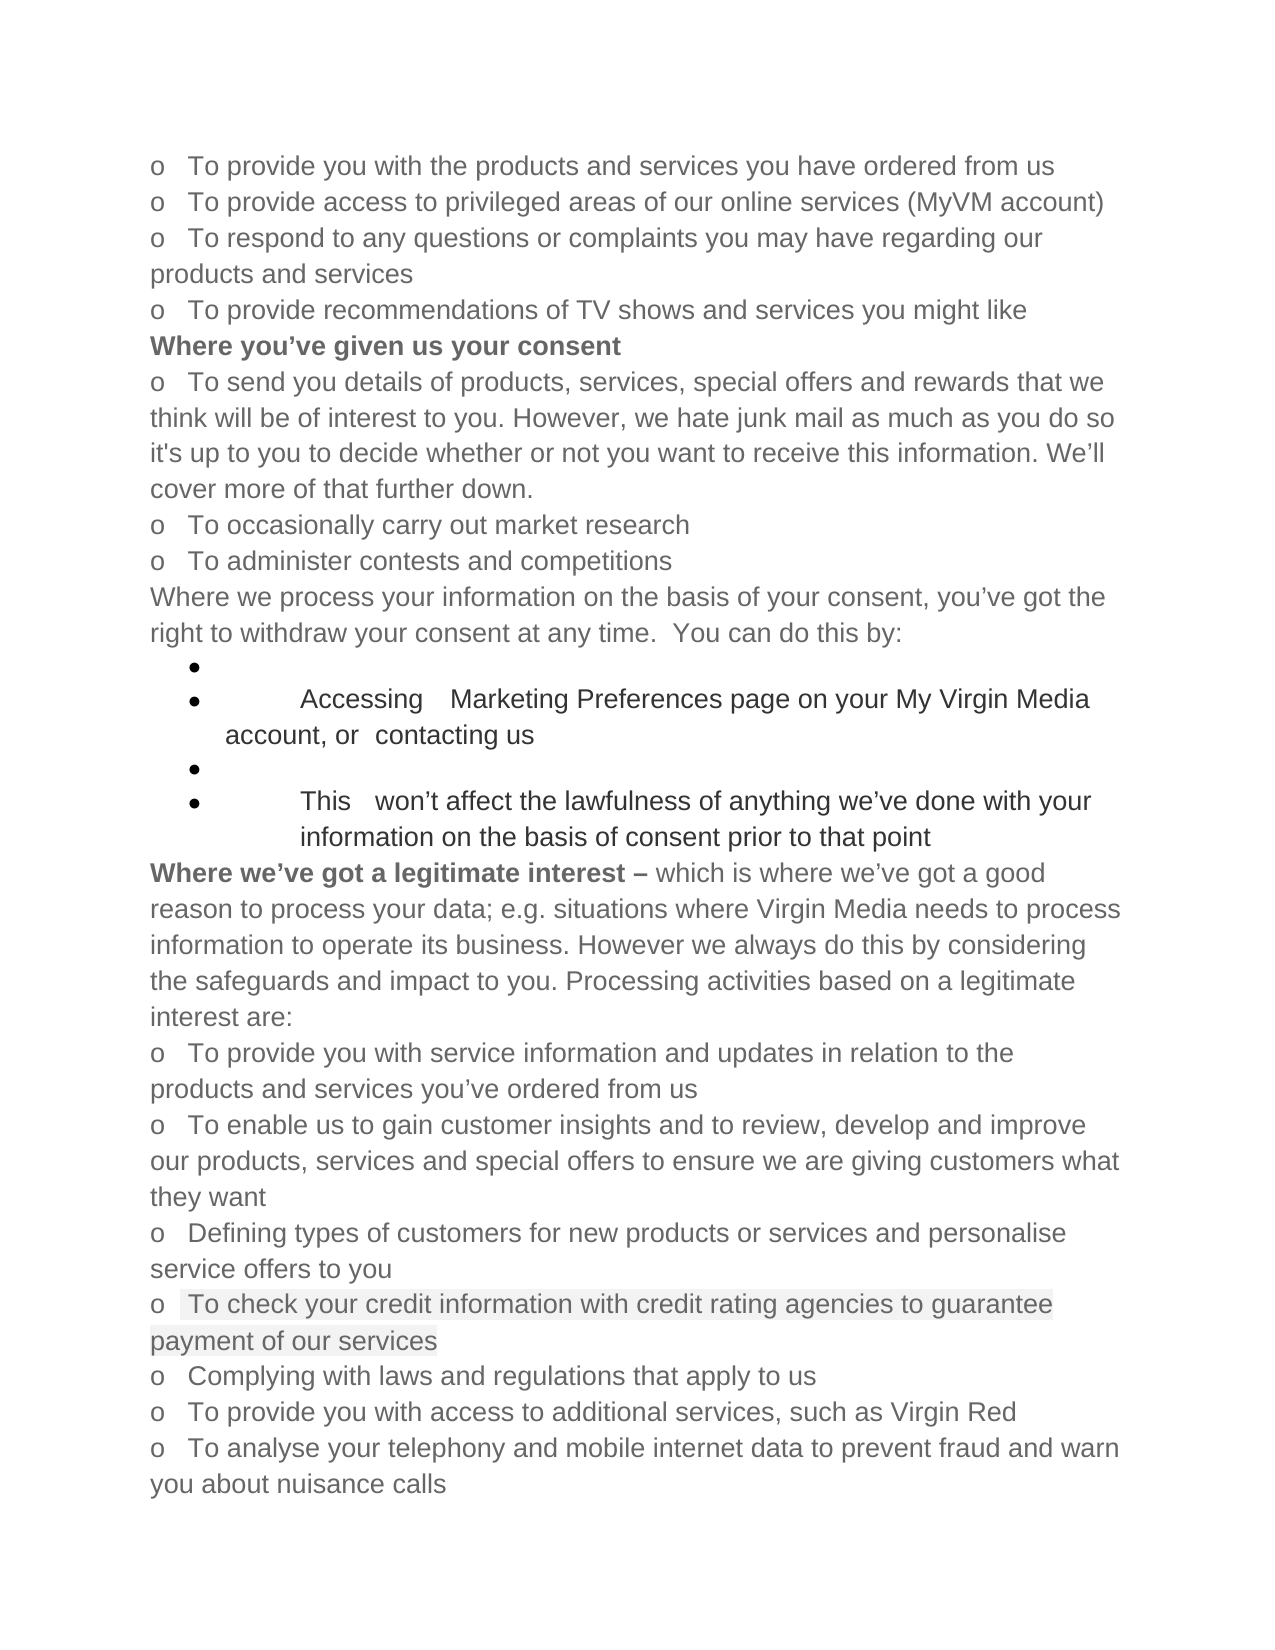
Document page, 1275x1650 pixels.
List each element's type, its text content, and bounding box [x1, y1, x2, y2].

text o To analyse your telephony and mobile internet data to prevent fraud and warn you about nuisance calls [150, 1432, 1125, 1499]
text o To administer contests and competitions [150, 545, 1125, 577]
text Where we’ve got a legitimate interest – which is where we’ve got a good reason to process your data; e.g. situations where Virgin Media needs to process information to operate its business. However we always do this by considering the safeguards and impact to you. Processing activities based on a legitimate interest are: [150, 857, 1125, 1032]
text o Complying with laws and regulations that apply to us [150, 1360, 1125, 1392]
list Accessing Marketing Preferences page on your My Virgin Media account, or contacting us [187, 683, 1125, 751]
text o To provide you with access to additional services, such as Virgin Red [150, 1396, 1125, 1428]
text Where you’ve given us your consent [150, 330, 1125, 361]
text o To provide you with the products and services you have ordered from us [150, 150, 1125, 181]
text o Defining types of customers for new products or services and personalise service offers to you [150, 1217, 1125, 1284]
text o To provide recommendations of TV shows and services you might like [150, 294, 1125, 325]
text o To provide access to privileged areas of our online services (MyVM account) [150, 186, 1125, 217]
text o To respond to any questions or complaints you may have regarding our products and services [150, 222, 1125, 289]
list This won’t affect the lawfulness of anything we’ve done with your information on the basis of consent prior to that point [187, 785, 1125, 853]
text o To enable us to gain customer insights and to review, develop and improve our products, services and special offers to ensure we are giving customers what they want [150, 1109, 1125, 1212]
text o To provide you with service information and updates in relation to the products and services you’ve ordered from us [150, 1037, 1125, 1104]
text o To occasionally carry out market research [150, 509, 1125, 541]
text o To check your credit information with credit rating agencies to guarantee payment of our services [150, 1288, 1125, 1356]
text Where we process your information on the basis of your consent, you’ve got the right to withdraw your consent at any time. You can do this by: [150, 581, 1125, 648]
text o To send you details of products, services, special offers and rewards that we think will be of interest to you. However, we hate junk mail as much as you do so it's up to you to decide whether or not you want to receive this information. We’ll cover more of that further down. [150, 366, 1125, 505]
